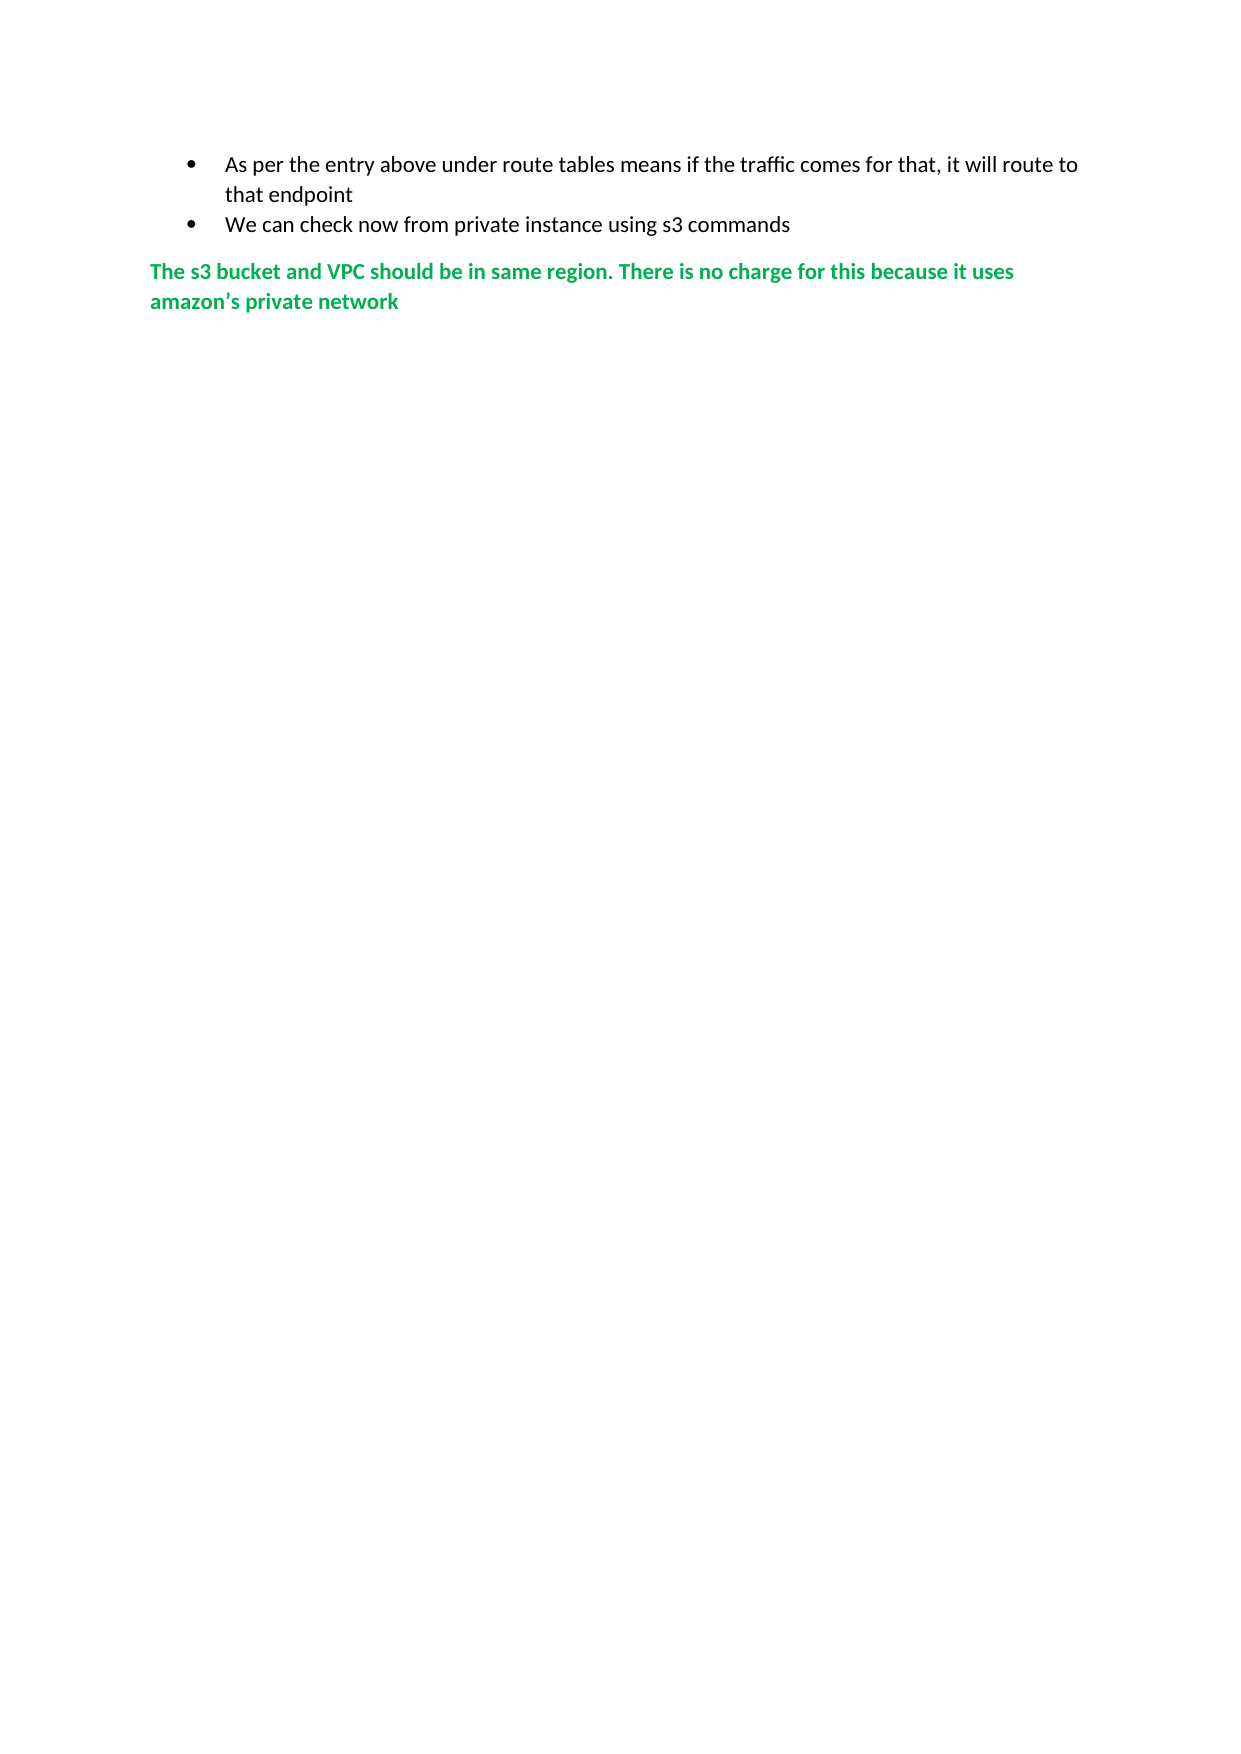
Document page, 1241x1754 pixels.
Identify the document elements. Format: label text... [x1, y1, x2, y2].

list As per the entry above under route tables means if the traffic comes for that, it will route to that endpoint [187, 150, 1090, 208]
text The s3 bucket and VPC should be in same region. There is no charge for this because it uses amazon’s private network [150, 257, 1090, 316]
list We can check now from private instance using s3 commands [187, 210, 1090, 238]
